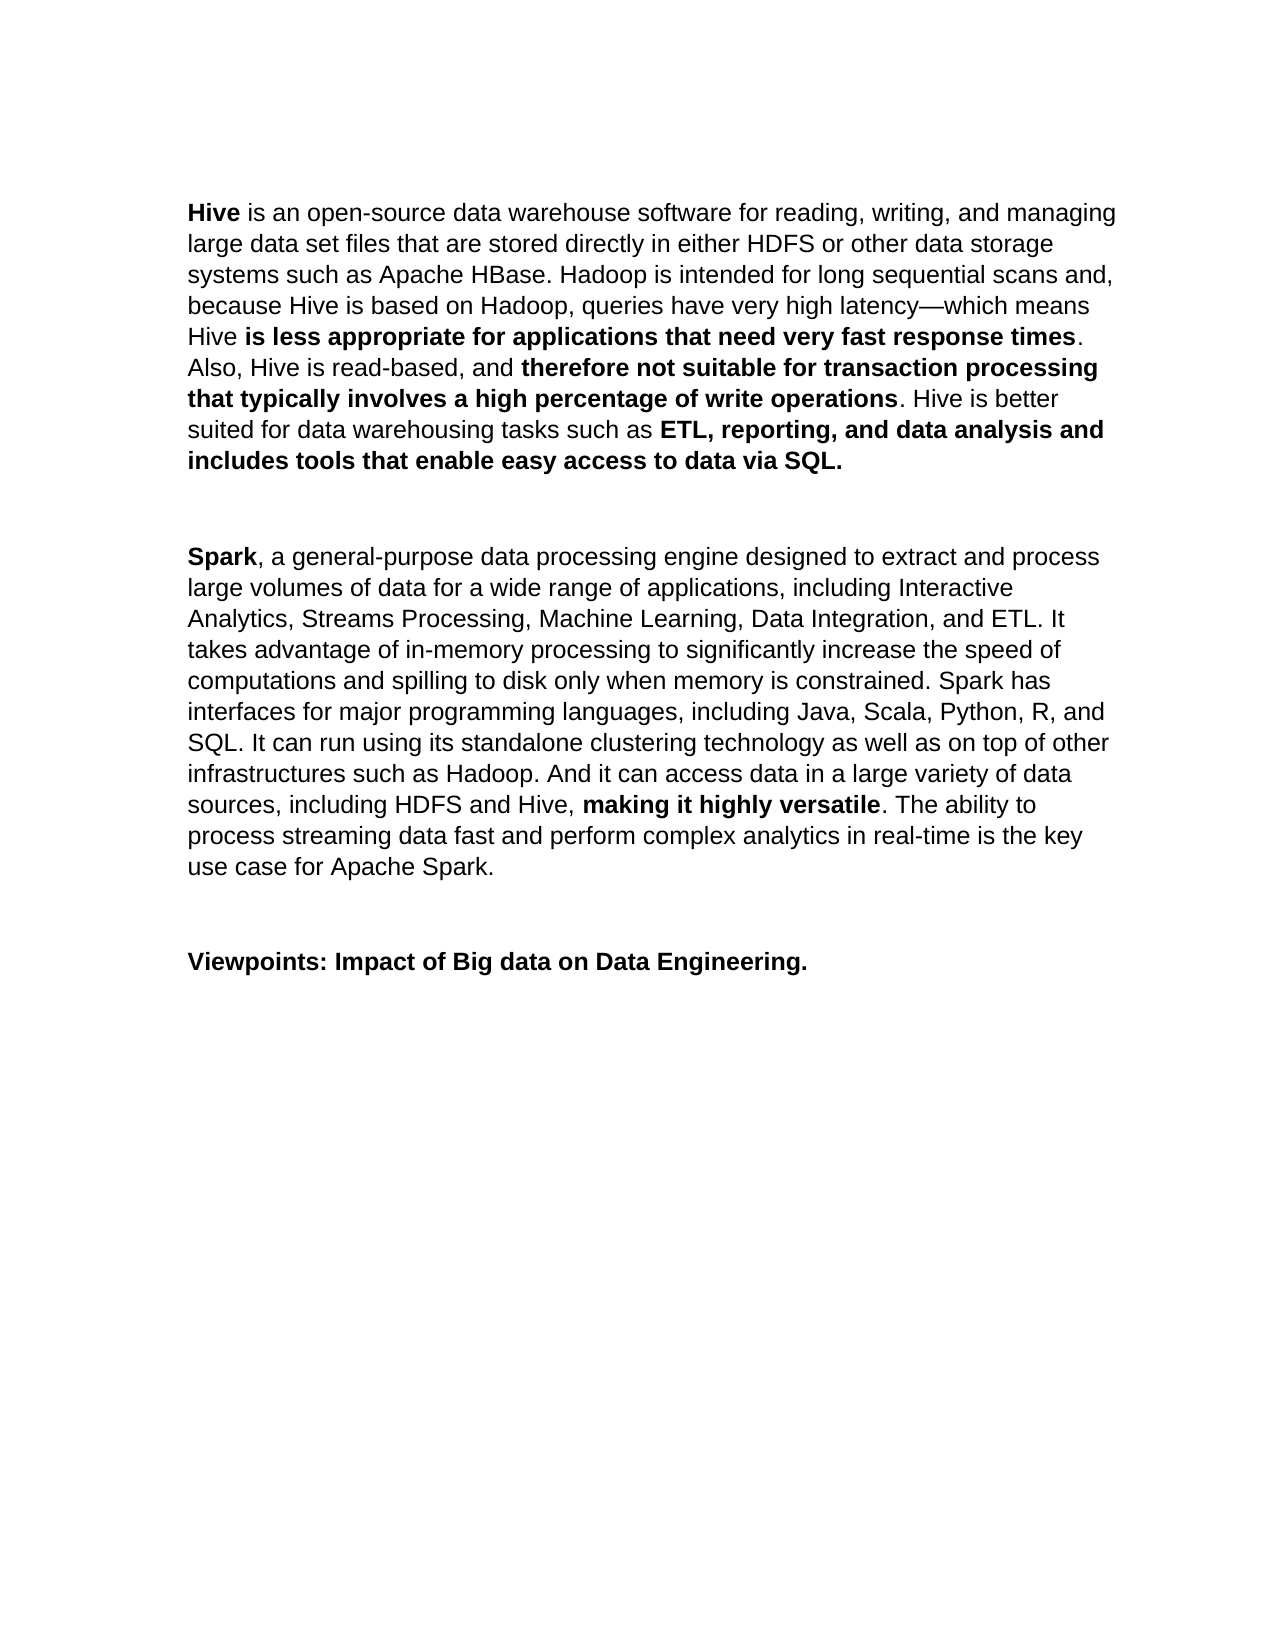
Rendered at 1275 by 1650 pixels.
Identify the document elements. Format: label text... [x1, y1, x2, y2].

text Spark, a general-purpose data processing engine designed to extract and process large volumes of data for a wide range of applications, including Interactive Analytics, Streams Processing, Machine Learning, Data Integration, and ETL. It takes advantage of in-memory processing to significantly increase the speed of computations and spilling to disk only when memory is constrained. Spark has interfaces for major programming languages, including Java, Scala, Python, R, and SQL. It can run using its standalone clustering technology as well as on top of other infrastructures such as Hadoop. And it can access data in a large variety of data sources, including HDFS and Hive, making it highly versatile. The ability to process streaming data fast and perform complex analytics in real-time is the key use case for Apache Spark. [187, 541, 1125, 881]
text Hive is an open-source data warehouse software for reading, writing, and managing large data set files that are stored directly in either HDFS or other data storage systems such as Apache HBase. Hadoop is intended for long sequential scans and, because Hive is based on Hadoop, queries have very high latency—which means Hive is less appropriate for applications that need very fast response times. Also, Hive is read-based, and therefore not suitable for transaction processing that typically involves a high percentage of write operations. Hive is better suited for data warehousing tasks such as ETL, reporting, and data analysis and includes tools that enable easy access to data via SQL. [187, 198, 1125, 475]
text Viewpoints: Impact of Big data on Data Engineering. [187, 947, 1125, 976]
